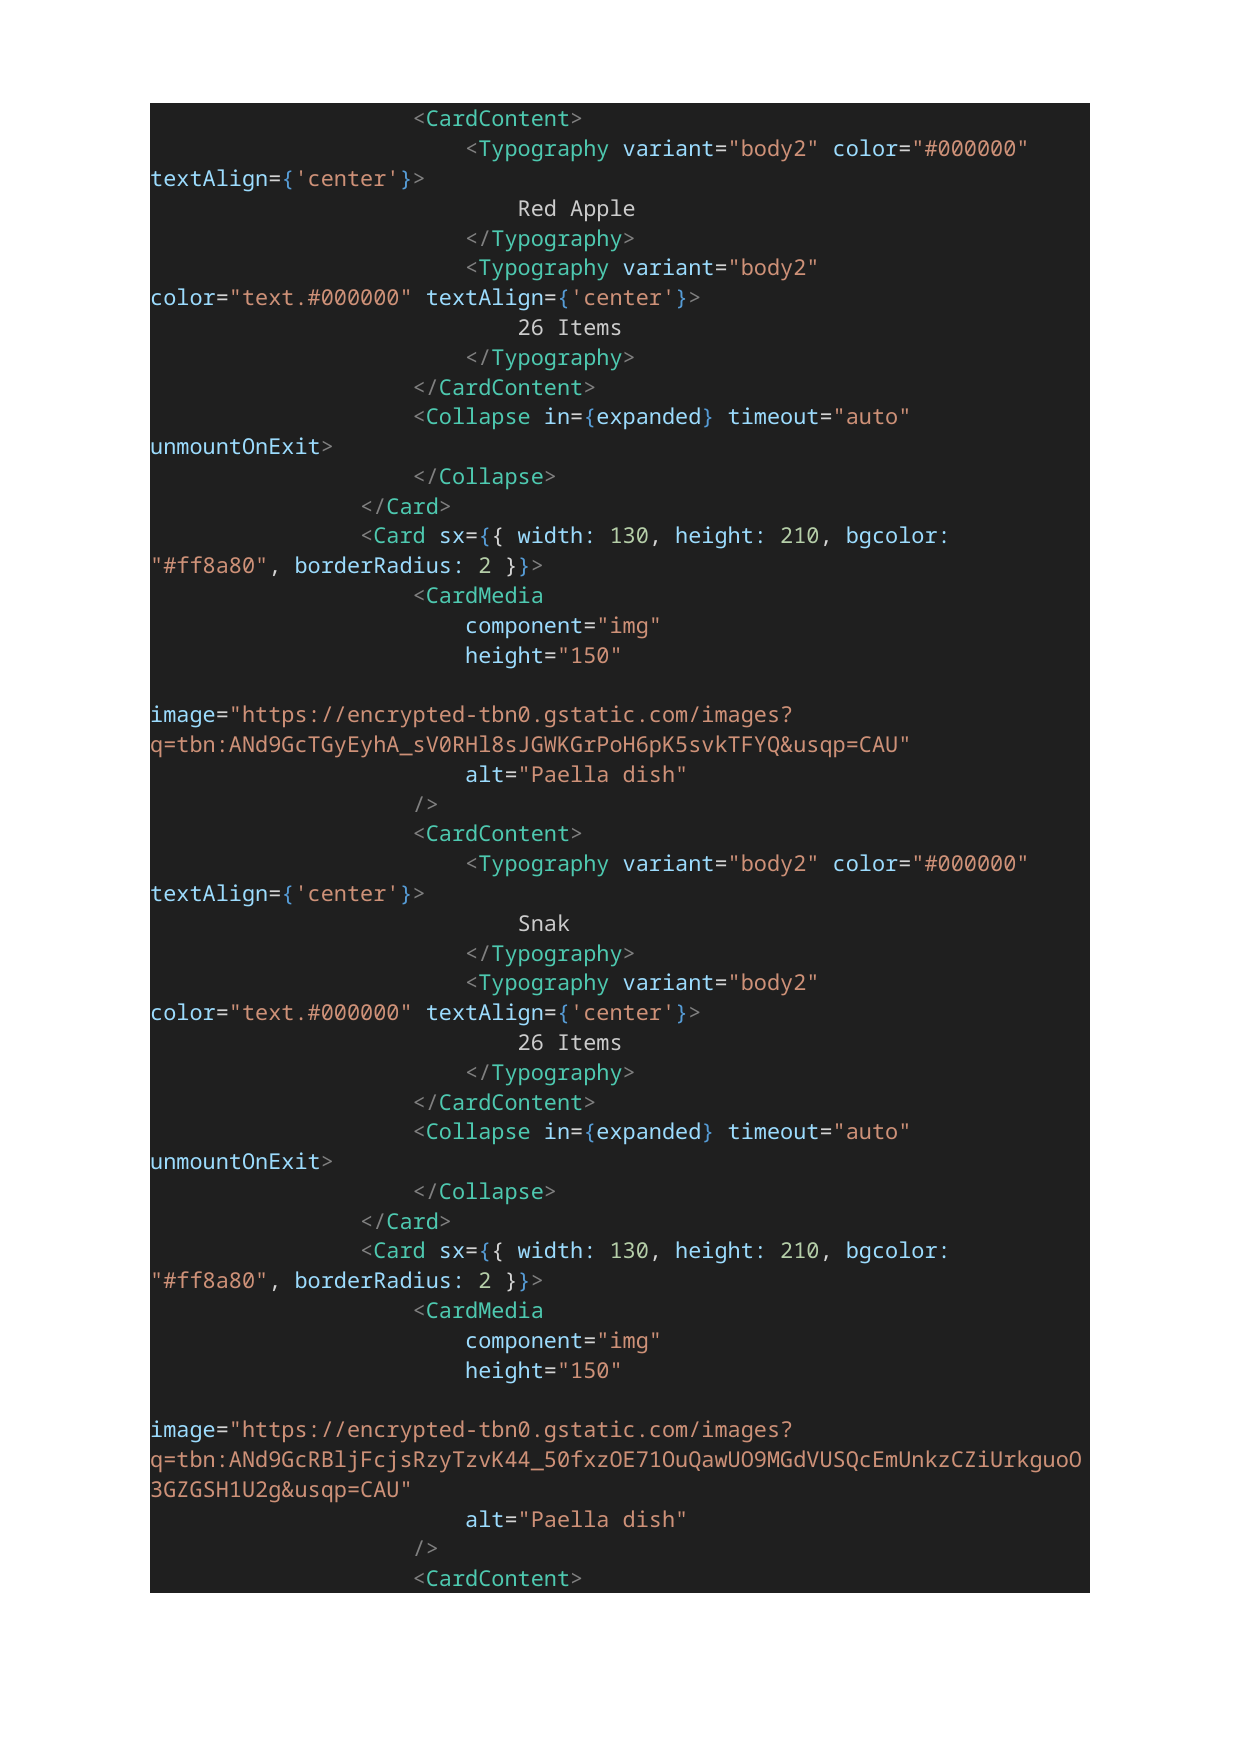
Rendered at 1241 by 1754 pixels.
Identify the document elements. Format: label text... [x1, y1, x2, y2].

text <Collapse in={expanded} timeout="auto" unmountOnExit> [150, 401, 1090, 461]
text <CardMedia [150, 1295, 1090, 1325]
text image="https://encrypted-tbn0.gstatic.com/images?q=tbn:ANd9GcTGyEyhA_sV0RHl8sJGWKGrPoH6pK5svkTFYQ&usqp=CAU" [150, 669, 1090, 759]
text component="img" [150, 610, 1090, 640]
text height="150" [150, 640, 1090, 669]
text <CardContent> [150, 1563, 1090, 1593]
text </Collapse> [150, 1176, 1090, 1206]
text /> [150, 1533, 1090, 1563]
text image="https://encrypted-tbn0.gstatic.com/images?q=tbn:ANd9GcRBljFcjsRzyTzvK44_50fxzOE71OuQawUO9MGdVUSQcEmUnkzCZiUrkguoO3GZGSH1U2g&usqp=CAU" [150, 1384, 1090, 1504]
text <CardMedia [150, 580, 1090, 610]
text <CardContent> [150, 818, 1090, 848]
text </Collapse> [150, 461, 1090, 491]
text </Typography> [150, 1057, 1090, 1087]
text </CardContent> [150, 1087, 1090, 1116]
text </Typography> [150, 223, 1090, 252]
text <Card sx={{ width: 130, height: 210, bgcolor: "#ff8a80", borderRadius: 2 }}> [150, 1236, 1090, 1295]
text </Typography> [150, 342, 1090, 372]
text <Typography variant="body2" color="#000000" textAlign={'center'}> [150, 848, 1090, 908]
text Snak [150, 908, 1090, 938]
text </Card> [150, 1206, 1090, 1236]
text <Collapse in={expanded} timeout="auto" unmountOnExit> [150, 1116, 1090, 1176]
text 26 Items [150, 1027, 1090, 1057]
text alt="Paella dish" [150, 759, 1090, 789]
text </Card> [150, 491, 1090, 521]
text <CardContent> [150, 103, 1090, 133]
text /> [150, 789, 1090, 818]
text height="150" [150, 1355, 1090, 1384]
text alt="Paella dish" [150, 1504, 1090, 1533]
text <Card sx={{ width: 130, height: 210, bgcolor: "#ff8a80", borderRadius: 2 }}> [150, 521, 1090, 580]
text 26 Items [150, 312, 1090, 342]
text <Typography variant="body2" color="text.#000000" textAlign={'center'}> [150, 967, 1090, 1027]
text </CardContent> [150, 372, 1090, 401]
text <Typography variant="body2" color="#000000" textAlign={'center'}> [150, 133, 1090, 193]
text </Typography> [150, 938, 1090, 967]
text Red Apple [150, 193, 1090, 223]
text component="img" [150, 1325, 1090, 1355]
text <Typography variant="body2" color="text.#000000" textAlign={'center'}> [150, 252, 1090, 312]
